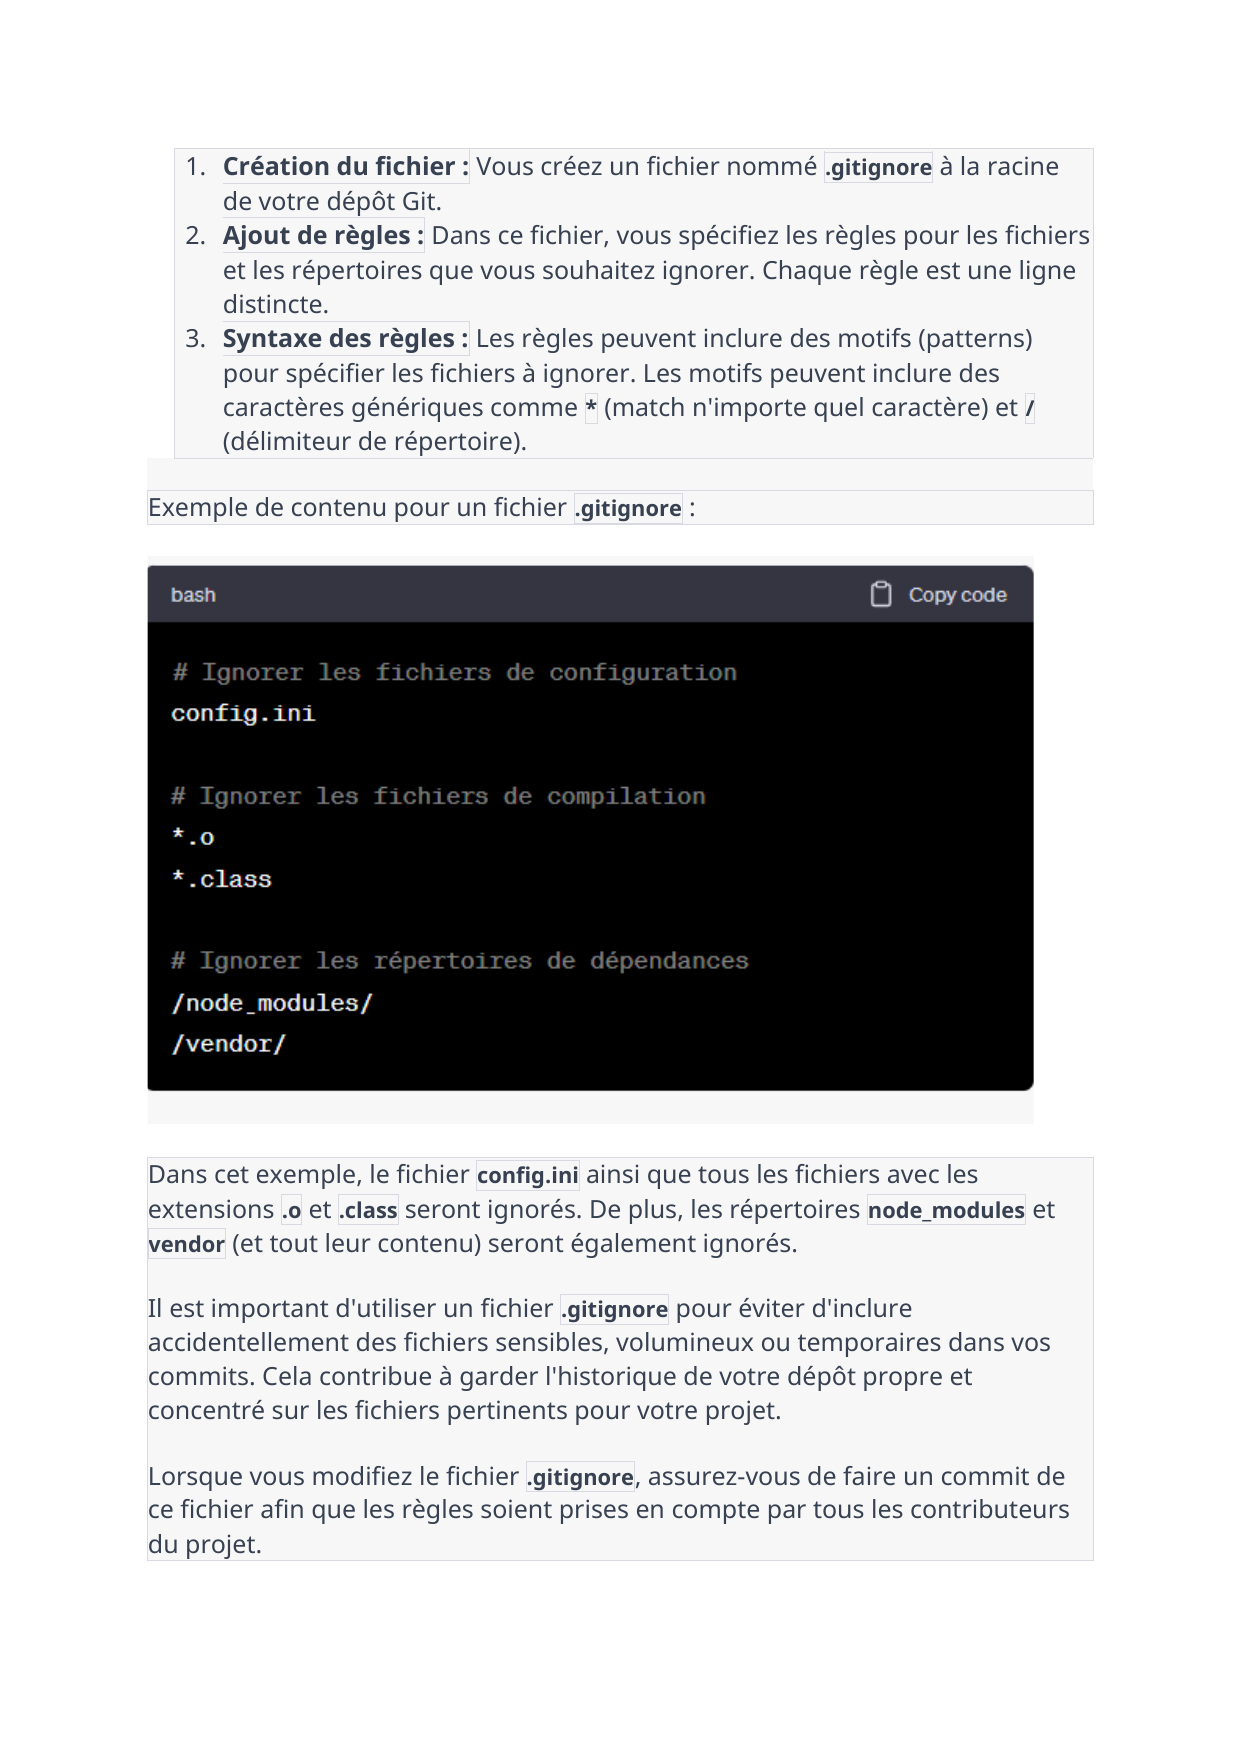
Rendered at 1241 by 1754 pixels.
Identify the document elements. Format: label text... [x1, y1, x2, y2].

list Syntaxe des règles : Les règles peuvent inclure des motifs (patterns) pour spécifier les fichiers à ignorer. Les motifs peuvent inclure des caractères génériques comme * (match n'importe quel caractère) et / (délimiteur de répertoire). [175, 320, 1093, 458]
text Exemple de contenu pour un fichier .gitignore : [148, 491, 1093, 524]
text Dans cet exemple, le fichier config.ini ainsi que tous les fichiers avec les extensions .o et .class seront ignorés. De plus, les répertoires node_modules et vendor (et tout leur contenu) seront également ignorés. [148, 1158, 1093, 1259]
text Il est important d'utiliser un fichier .gitignore pour éviter d'inclure accidentellement des fichiers sensibles, volumineux ou temporaires dans vos commits. Cela contribue à garder l'historique de votre dépôt propre et concentré sur les fichiers pertinents pour votre projet. [148, 1290, 1093, 1427]
list Ajout de règles : Dans ce fichier, vous spécifiez les règles pour les fichiers et les répertoires que vous souhaitez ignorer. Chaque règle est une ligne distincte. [175, 217, 1093, 320]
text Lorsque vous modifiez le fichier .gitignore, assurez-vous de faire un commit de ce fichier afin que les règles soient prises en compte par tous les contributeurs du projet. [148, 1458, 1093, 1560]
picture [147, 556, 1034, 1124]
list Création du fichier : Vous créez un fichier nommé .gitignore à la racine de votre dépôt Git. [175, 149, 1093, 217]
